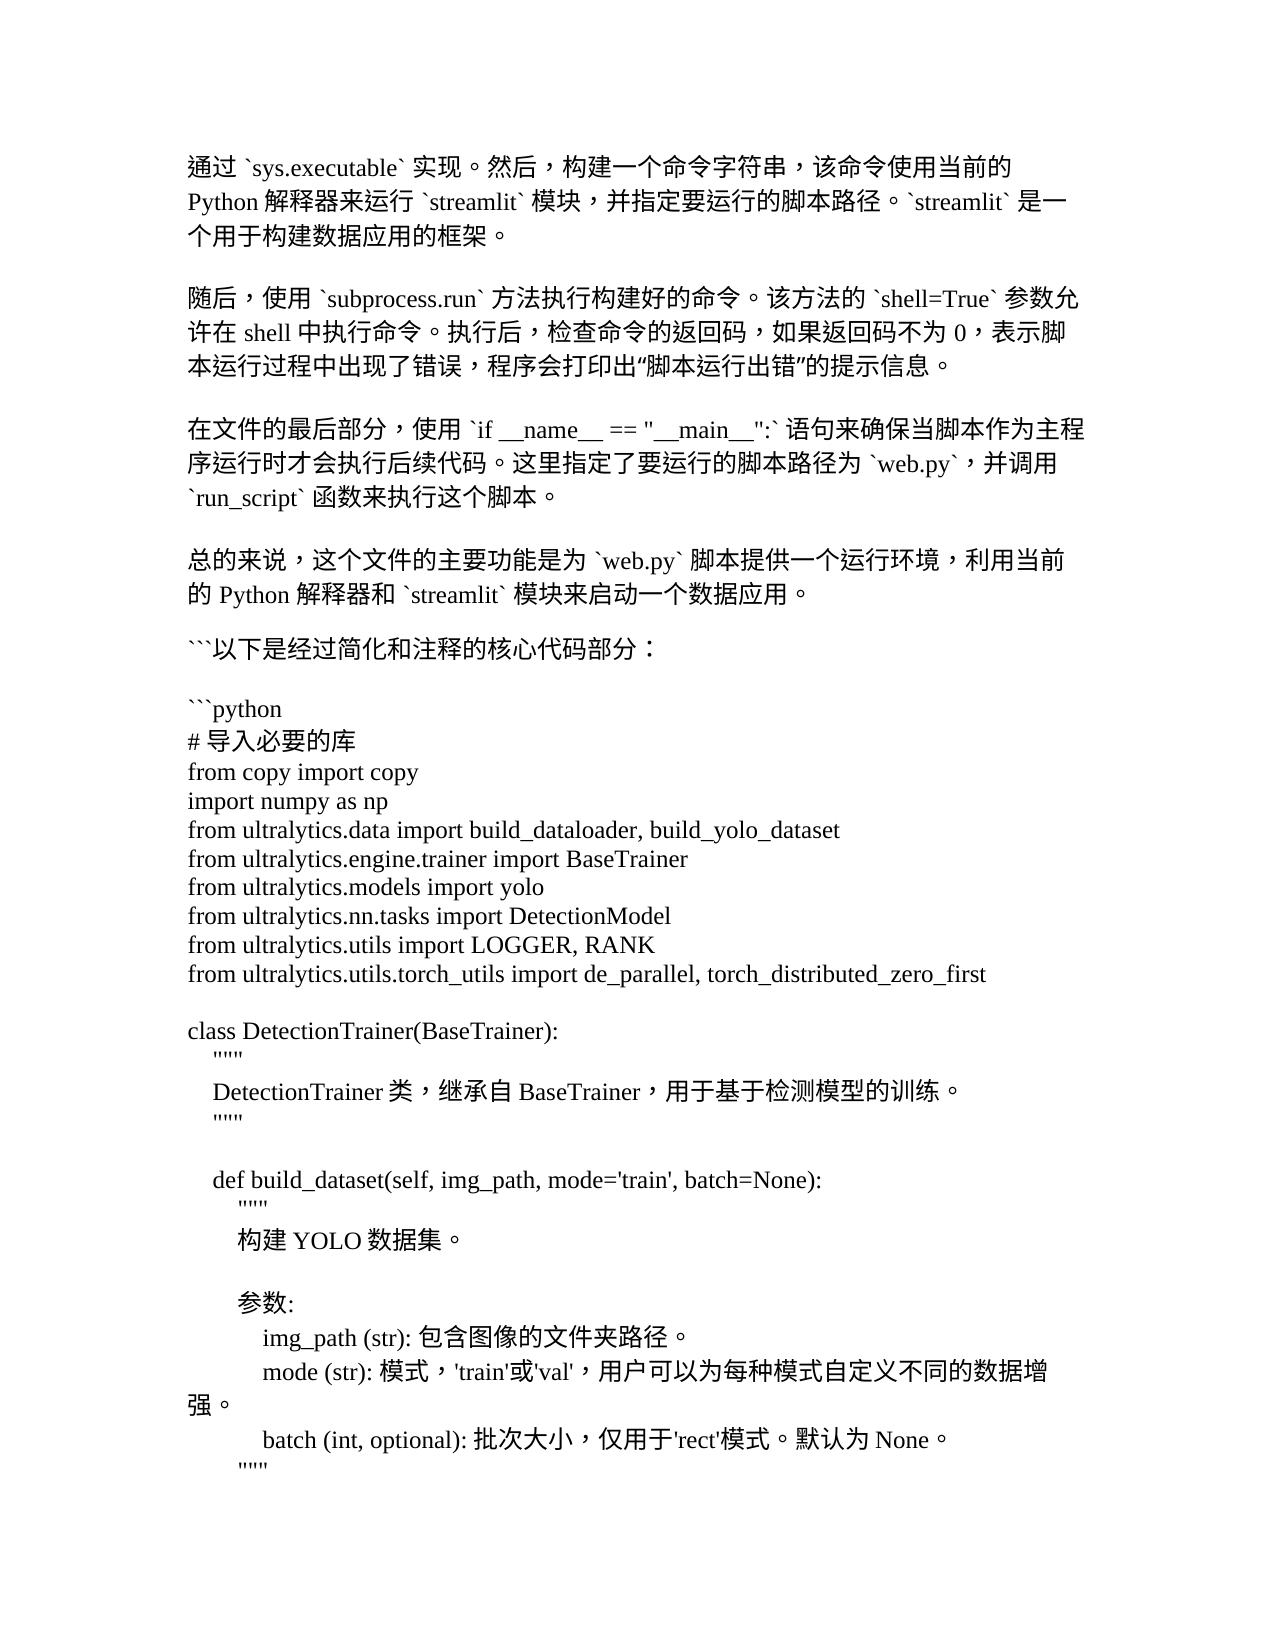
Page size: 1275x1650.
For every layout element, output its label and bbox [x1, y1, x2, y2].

text [187, 632, 1087, 1484]
text [187, 150, 1087, 611]
